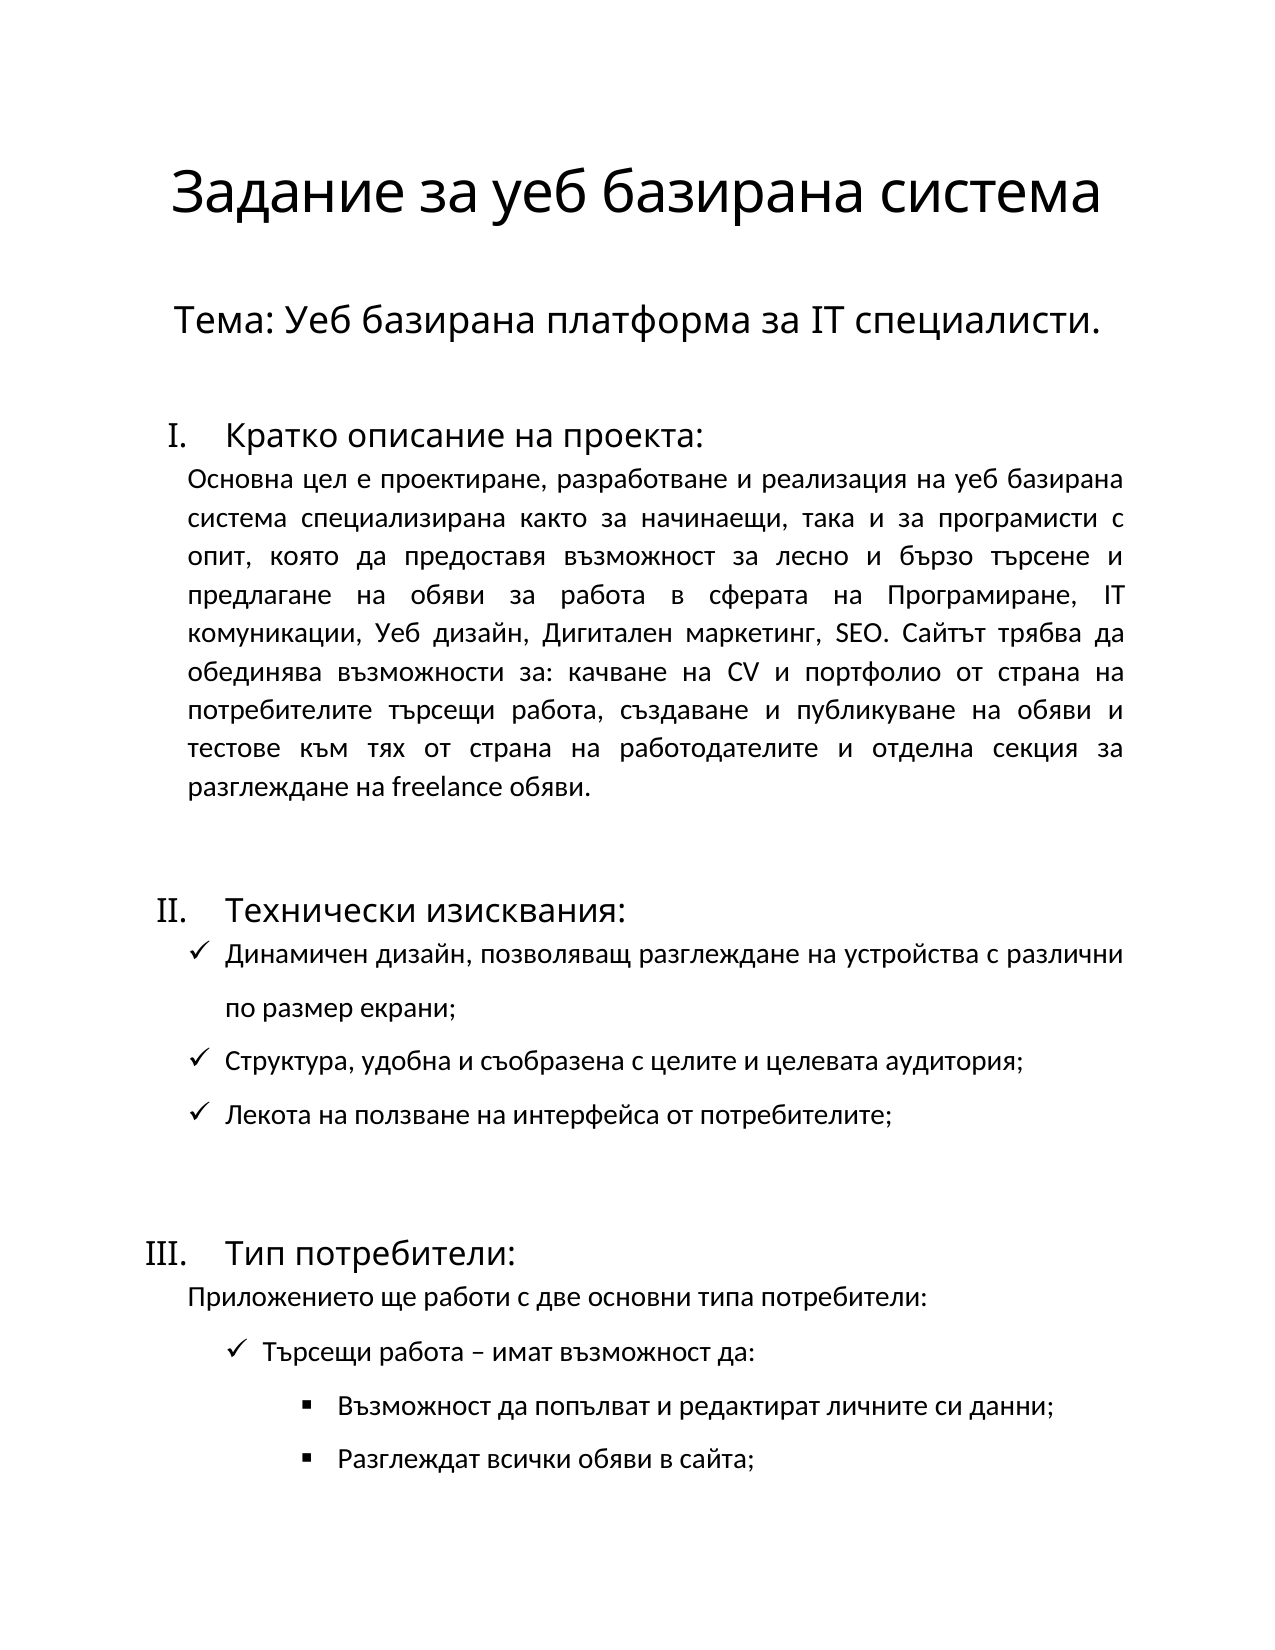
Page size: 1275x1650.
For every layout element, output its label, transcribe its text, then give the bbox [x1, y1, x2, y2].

text Основна цел е проектиране, разработване и реализация на уеб базирана система специализирана както за начинаещи, така и за програмисти с опит, която да предоставя възможност за лесно и бързо търсене и предлагане на обяви за работа в сферата на Програмиране, IT комуникации, Уеб дизайн, Дигитален маркетинг, SEO. Сайтът трябва да обединява възможности за: качване на CV и портфолио от страна на потребителите търсещи работа, създаване и публикуване на обяви и тестове към тях от страна на работодателите и отделна секция за разглеждане на freelance обяви. [187, 460, 1125, 803]
text Приложението ще работи с две основни типа потребители: [187, 1278, 1125, 1314]
subtitle Кратко описание на проекта: [187, 411, 1125, 457]
subtitle Тип потребители: [187, 1229, 1125, 1275]
list Разглеждат всички обяви в сайта; [300, 1440, 1125, 1476]
list Лекота на ползване на интерфейса от потребителите; [187, 1096, 1125, 1131]
list Динамичен дизайн, позволяващ разглеждане на устройства с различни по размер екрани; [187, 935, 1125, 1024]
list Възможност да попълват и редактират личните си данни; [300, 1387, 1125, 1422]
subtitle Технически изисквания: [187, 886, 1125, 932]
list Структура, удобна и съобразена с целите и целевата аудитория; [187, 1042, 1125, 1078]
list Търсещи работа – имат възможност да: [225, 1333, 1125, 1369]
title Задание за уеб базирана система [150, 150, 1125, 229]
subtitle Тема: Уеб базирана платформа за IT специалисти. [150, 293, 1125, 344]
